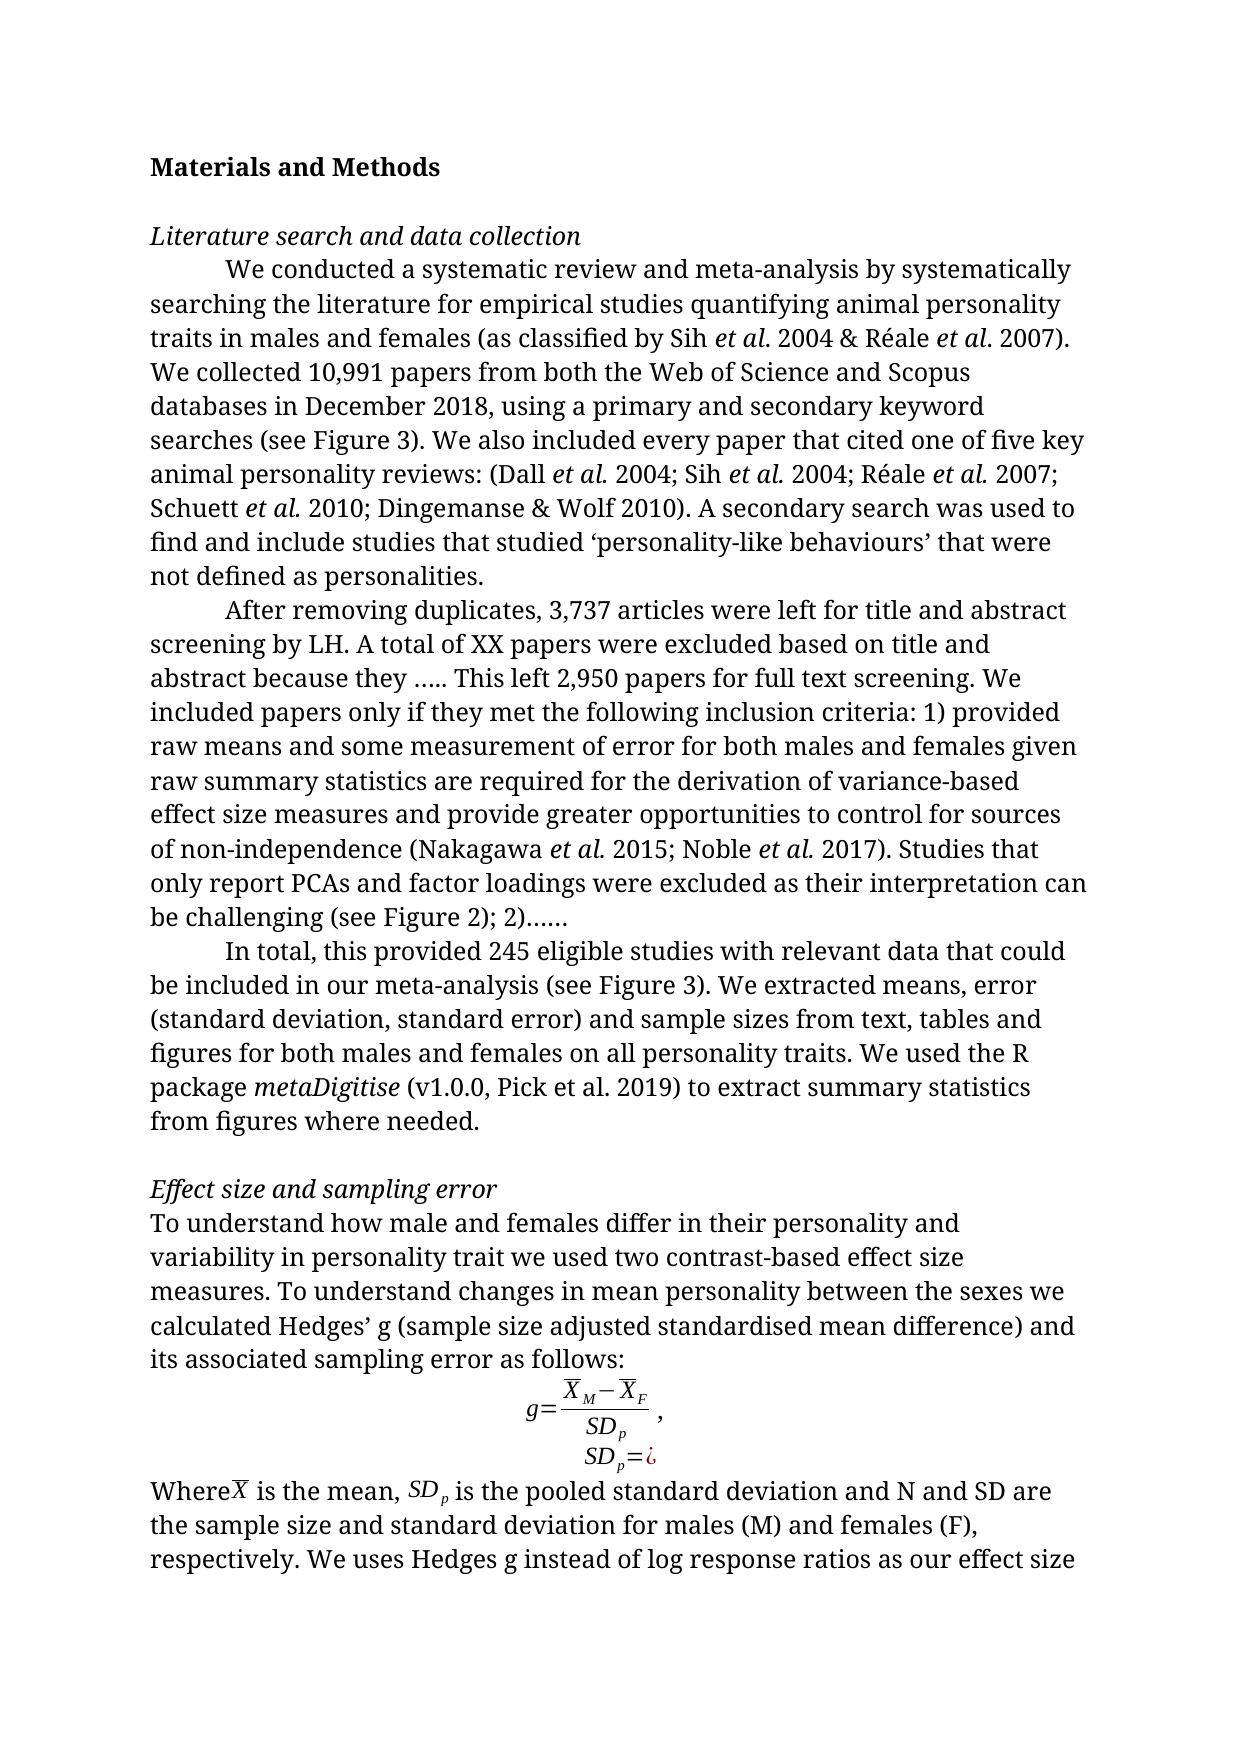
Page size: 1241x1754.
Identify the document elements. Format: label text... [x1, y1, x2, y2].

text To understand how male and females differ in their personality and variability in personality trait we used two contrast-based effect size measures. To understand changes in mean personality between the sexes we calculated Hedges’ g (sample size adjusted standardised mean difference) and its associated sampling error as follows: [150, 1206, 1090, 1376]
text In total, this provided 245 eligible studies with relevant data that could be included in our meta-analysis (see Figure 3). We extracted means, error (standard deviation, standard error) and sample sizes from text, tables and figures for both males and females on all personality traits. We used the R package metaDigitise (v1.0.0, Pick et al. 2019) to extract summary statistics from figures where needed. [150, 933, 1090, 1138]
text We conducted a systematic review and meta-analysis by systematically searching the literature for empirical studies quantifying animal personality traits in males and females (as classified by Sih et al. 2004 & Réale et al. 2007). We collected 10,991 papers from both the Web of Science and Scopus databases in December 2018, using a primary and secondary keyword searches (see Figure 3). We also included every paper that cited one of five key animal personality reviews: (Dall et al. 2004; Sih et al. 2004; Réale et al. 2007; Schuett et al. 2010; Dingemanse & Wolf 2010). A secondary search was used to find and include studies that studied ‘personality-like behaviours’ that were not defined as personalities. [150, 252, 1090, 593]
text , [150, 1376, 1090, 1443]
text After removing duplicates, 3,737 articles were left for title and abstract screening by LH. A total of XX papers were excluded based on title and abstract because they ….. This left 2,950 papers for full text screening. We included papers only if they met the following inclusion criteria: 1) provided raw means and some measurement of error for both males and females given raw summary statistics are required for the derivation of variance-based effect size measures and provide greater opportunities to control for sources of non-independence (Nakagawa et al. 2015; Noble et al. 2017). Studies that only report PCAs and factor loadings were excluded as their interpretation can be challenging (see Figure 2); 2)…… [150, 593, 1090, 933]
text Materials and Methods [150, 150, 1090, 184]
text Effect size and sampling error [150, 1172, 1090, 1206]
text Literature search and data collection [150, 218, 1090, 252]
